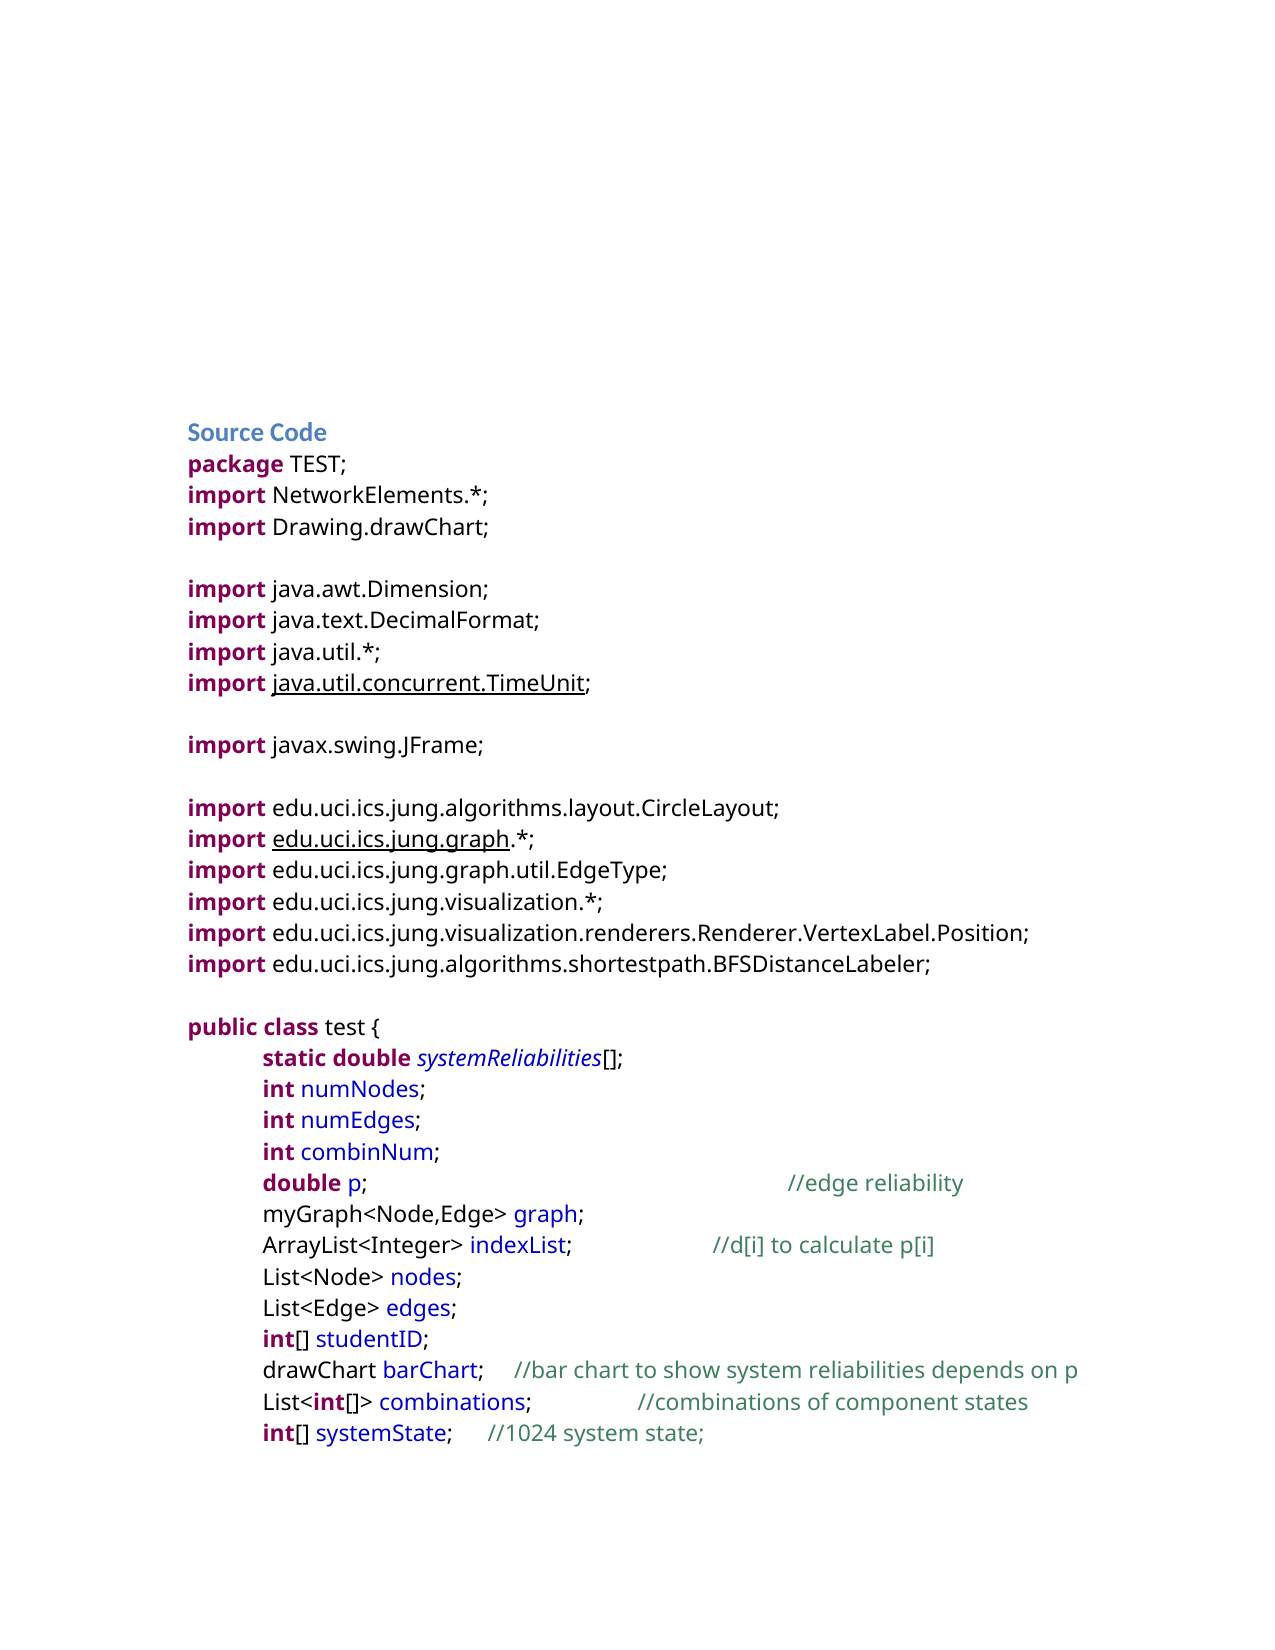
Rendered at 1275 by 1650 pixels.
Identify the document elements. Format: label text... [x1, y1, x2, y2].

text static double systemReliabilities[]; [187, 1042, 1087, 1073]
text import Drawing.drawChart; [187, 511, 1087, 542]
text package TEST; [187, 448, 1087, 479]
text List<Edge> edges; [187, 1292, 1087, 1323]
text List<Node> nodes; [187, 1261, 1087, 1292]
text myGraph<Node,Edge> graph; [187, 1198, 1087, 1229]
text List<int[]> combinations; //combinations of component states [187, 1386, 1087, 1417]
text drawChart barChart; //bar chart to show system reliabilities depends on p [187, 1354, 1087, 1386]
text import edu.uci.ics.jung.algorithms.shortestpath.BFSDistanceLabeler; [187, 948, 1087, 979]
text int numEdges; [187, 1104, 1087, 1136]
text int combinNum; [187, 1136, 1087, 1167]
text import java.util.concurrent.TimeUnit; [187, 667, 1087, 698]
text import edu.uci.ics.jung.visualization.*; [187, 886, 1087, 917]
text public class test { [187, 1011, 1087, 1042]
subtitle Source Code [187, 415, 1087, 448]
text double p; //edge reliability [187, 1167, 1087, 1198]
text import edu.uci.ics.jung.visualization.renderers.Renderer.VertexLabel.Position; [187, 917, 1087, 948]
text import java.awt.Dimension; [187, 573, 1087, 604]
text import edu.uci.ics.jung.graph.*; [187, 823, 1087, 854]
text import edu.uci.ics.jung.algorithms.layout.CircleLayout; [187, 792, 1087, 823]
text import NetworkElements.*; [187, 479, 1087, 511]
text int numNodes; [187, 1073, 1087, 1104]
text import java.util.*; [187, 636, 1087, 667]
text import javax.swing.JFrame; [187, 729, 1087, 761]
text ArrayList<Integer> indexList; //d[i] to calculate p[i] [187, 1229, 1087, 1261]
text import java.text.DecimalFormat; [187, 604, 1087, 636]
text import edu.uci.ics.jung.graph.util.EdgeType; [187, 854, 1087, 886]
text int[] systemState; //1024 system state; [187, 1417, 1087, 1448]
text int[] studentID; [187, 1323, 1087, 1354]
